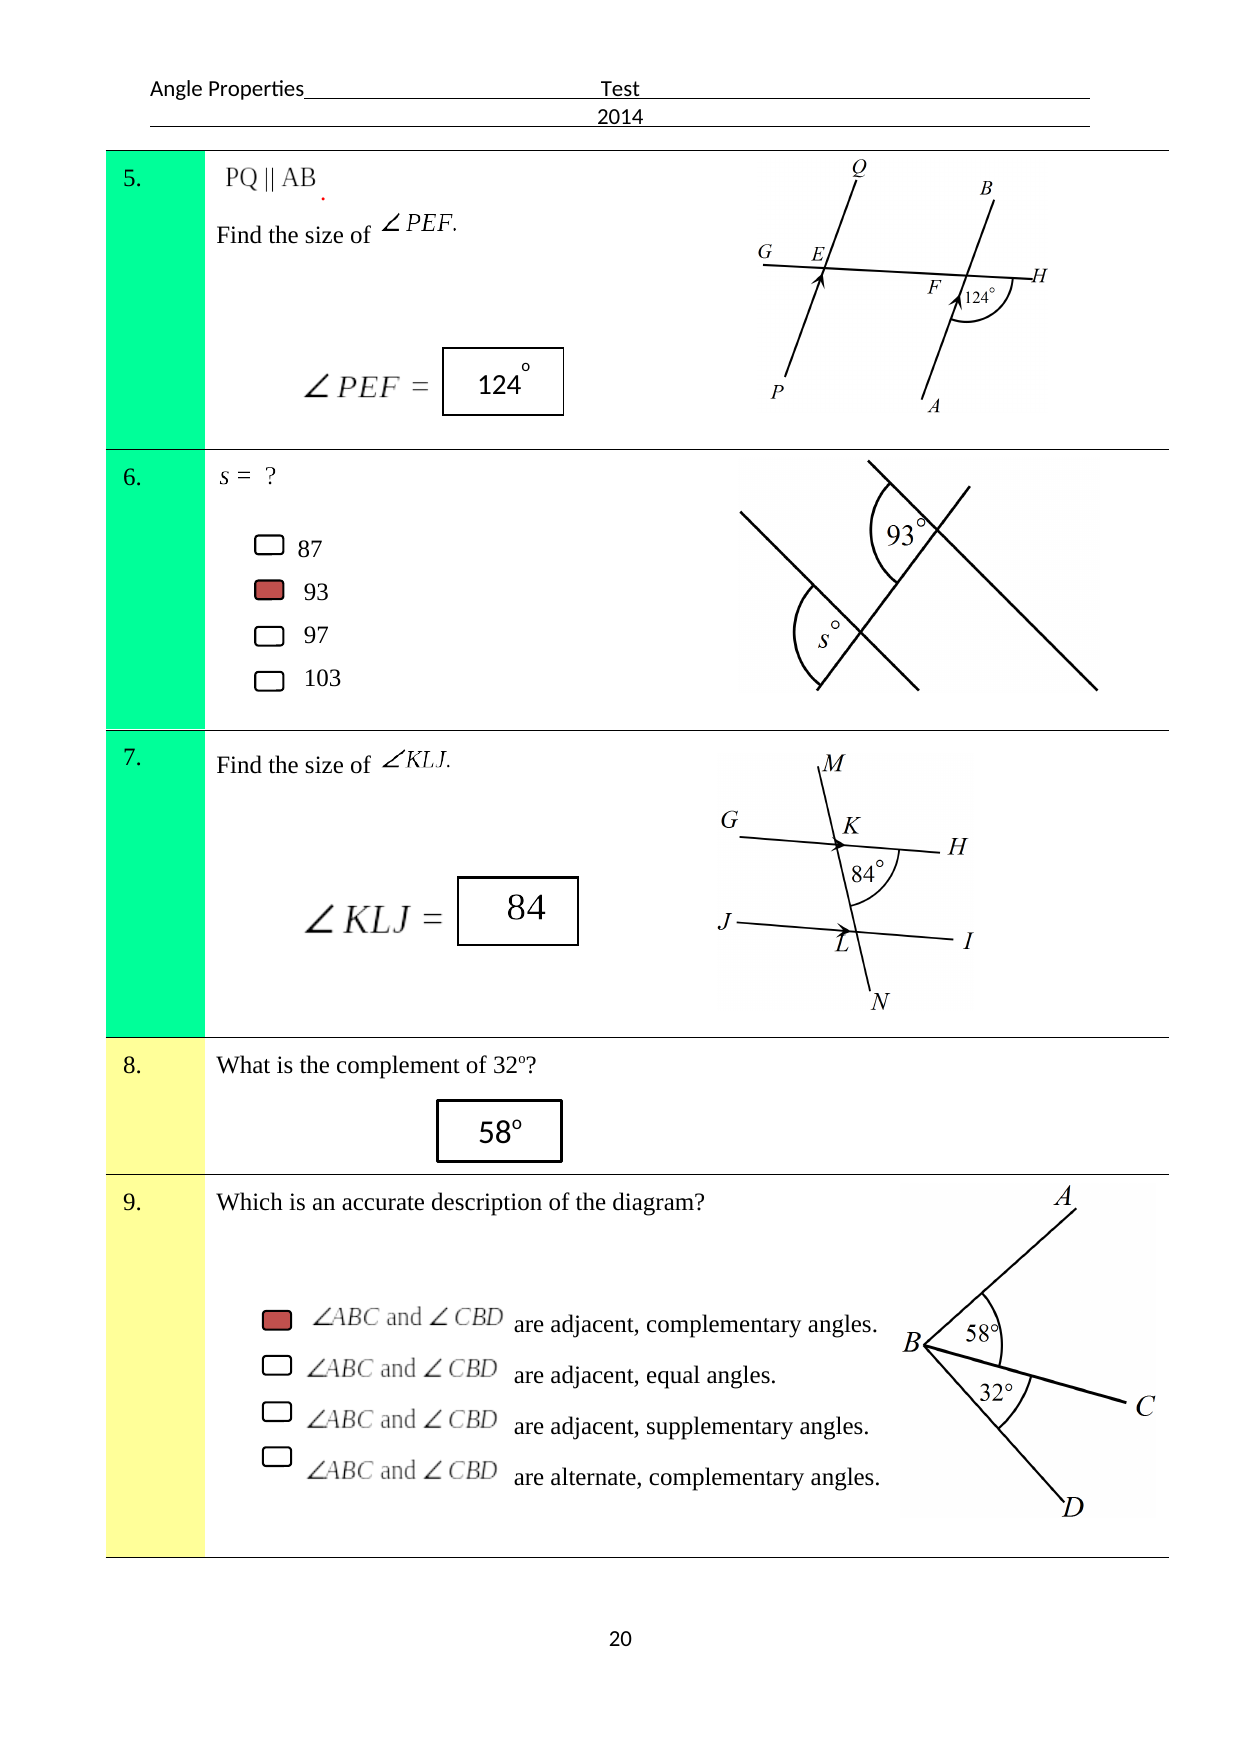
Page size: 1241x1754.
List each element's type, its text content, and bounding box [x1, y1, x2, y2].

table_cell What is the complement of 32o? [205, 1038, 1169, 1174]
table_cell [106, 1175, 205, 1557]
table_cell Find the size of [205, 731, 1169, 1037]
table_cell [106, 450, 205, 729]
picture [900, 1183, 1157, 1518]
table_cell [106, 151, 205, 449]
table_cell . Find the size of [205, 151, 1169, 449]
table_cell Which is an accurate description of the diagram? are adjacent, complementary angles. are adjacent, equal angles. are adjacent, supplementary angles. are alternate, complementary angles. [205, 1175, 1169, 1557]
picture [737, 457, 1100, 693]
table_cell [106, 1038, 205, 1174]
picture [716, 753, 975, 1011]
table_cell 87 93 97 103 [205, 450, 1169, 729]
picture [757, 158, 1048, 413]
table_cell [106, 731, 205, 1037]
